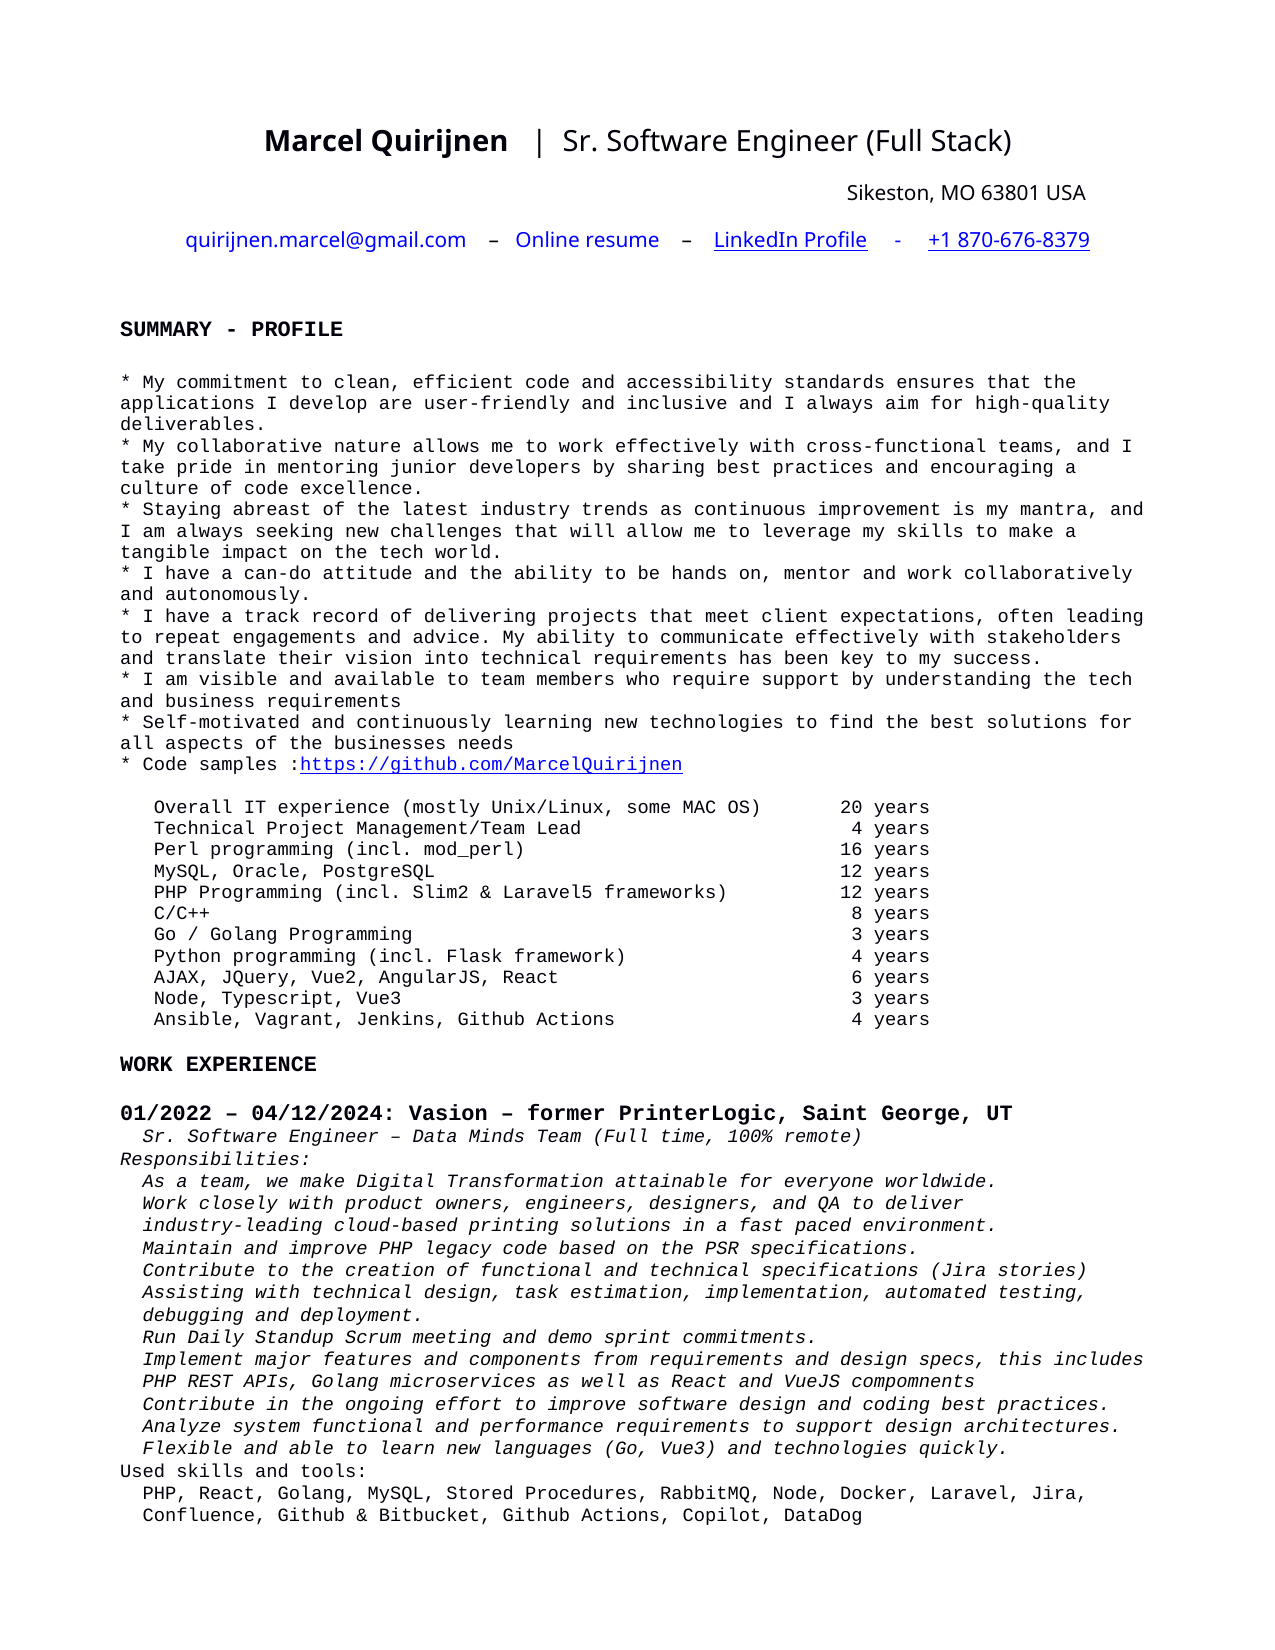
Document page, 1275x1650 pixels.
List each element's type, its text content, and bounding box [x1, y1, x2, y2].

text * Staying abreast of the latest industry trends as continuous improvement is my mantra, and I am always seeking new challenges that will allow me to leverage my skills to make a tangible impact on the tech world. [120, 500, 1155, 564]
text Perl programming (incl. mod_perl) 16 years [120, 840, 1155, 861]
text MySQL, Oracle, PostgreSQL 12 years [120, 861, 1155, 883]
text * Code samples :https://github.com/MarcelQuirijnen [120, 755, 1155, 776]
text WORK EXPERIENCE [120, 1053, 1155, 1077]
text and business requirements [120, 691, 1155, 713]
text Python programming (incl. Flask framework) 4 years [120, 946, 1155, 968]
text PHP Programming (incl. Slim2 & Laravel5 frameworks) 12 years [120, 883, 1155, 904]
text all aspects of the businesses needs [120, 734, 1155, 755]
text * I have a can-do attitude and the ability to be hands on, mentor and work collaboratively [120, 564, 1155, 585]
text and autonomously. [120, 585, 1155, 606]
text Node, Typescript, Vue3 3 years [120, 989, 1155, 1010]
text * My collaborative nature allows me to work effectively with cross-functional teams, and I take pride in mentoring junior developers by sharing best practices and encouraging a culture of code excellence. [120, 436, 1155, 500]
text Marcel Quirijnen | Sr. Software Engineer (Full Stack) [120, 120, 1155, 160]
text * My commitment to clean, efficient code and accessibility standards ensures that the applications I develop are user-friendly and inclusive and I always aim for high-quality deliverables. [120, 373, 1155, 436]
text SUMMARY - PROFILE [120, 318, 1155, 343]
text * I am visible and available to team members who require support by understanding the tech [120, 670, 1155, 691]
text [120, 1127, 1155, 1527]
text Ansible, Vagrant, Jenkins, Github Actions 4 years [120, 1010, 1155, 1031]
text Go / Golang Programming 3 years [120, 925, 1155, 946]
text AJAX, JQuery, Vue2, AngularJS, React 6 years [120, 968, 1155, 989]
text * Self-motivated and continuously learning new technologies to find the best solutions for [120, 713, 1155, 734]
text * I have a track record of delivering projects that meet client expectations, often leading to repeat engagements and advice. My ability to communicate effectively with stakeholders and translate their vision into technical requirements has been key to my success. [120, 606, 1155, 670]
text Technical Project Management/Team Lead 4 years [120, 819, 1155, 840]
text Overall IT experience (mostly Unix/Linux, some MAC OS) 20 years [120, 798, 1155, 819]
text C/C++ 8 years [120, 904, 1155, 925]
text 01/2022 – 04/12/2024: Vasion – former PrinterLogic, Saint George, UT [120, 1102, 1155, 1127]
text Sikeston, MO 63801 USA [120, 178, 1155, 207]
text quirijnen.marcel@gmail.com – Online resume – LinkedIn Profile - +1 870-676-8379 [120, 226, 1155, 254]
